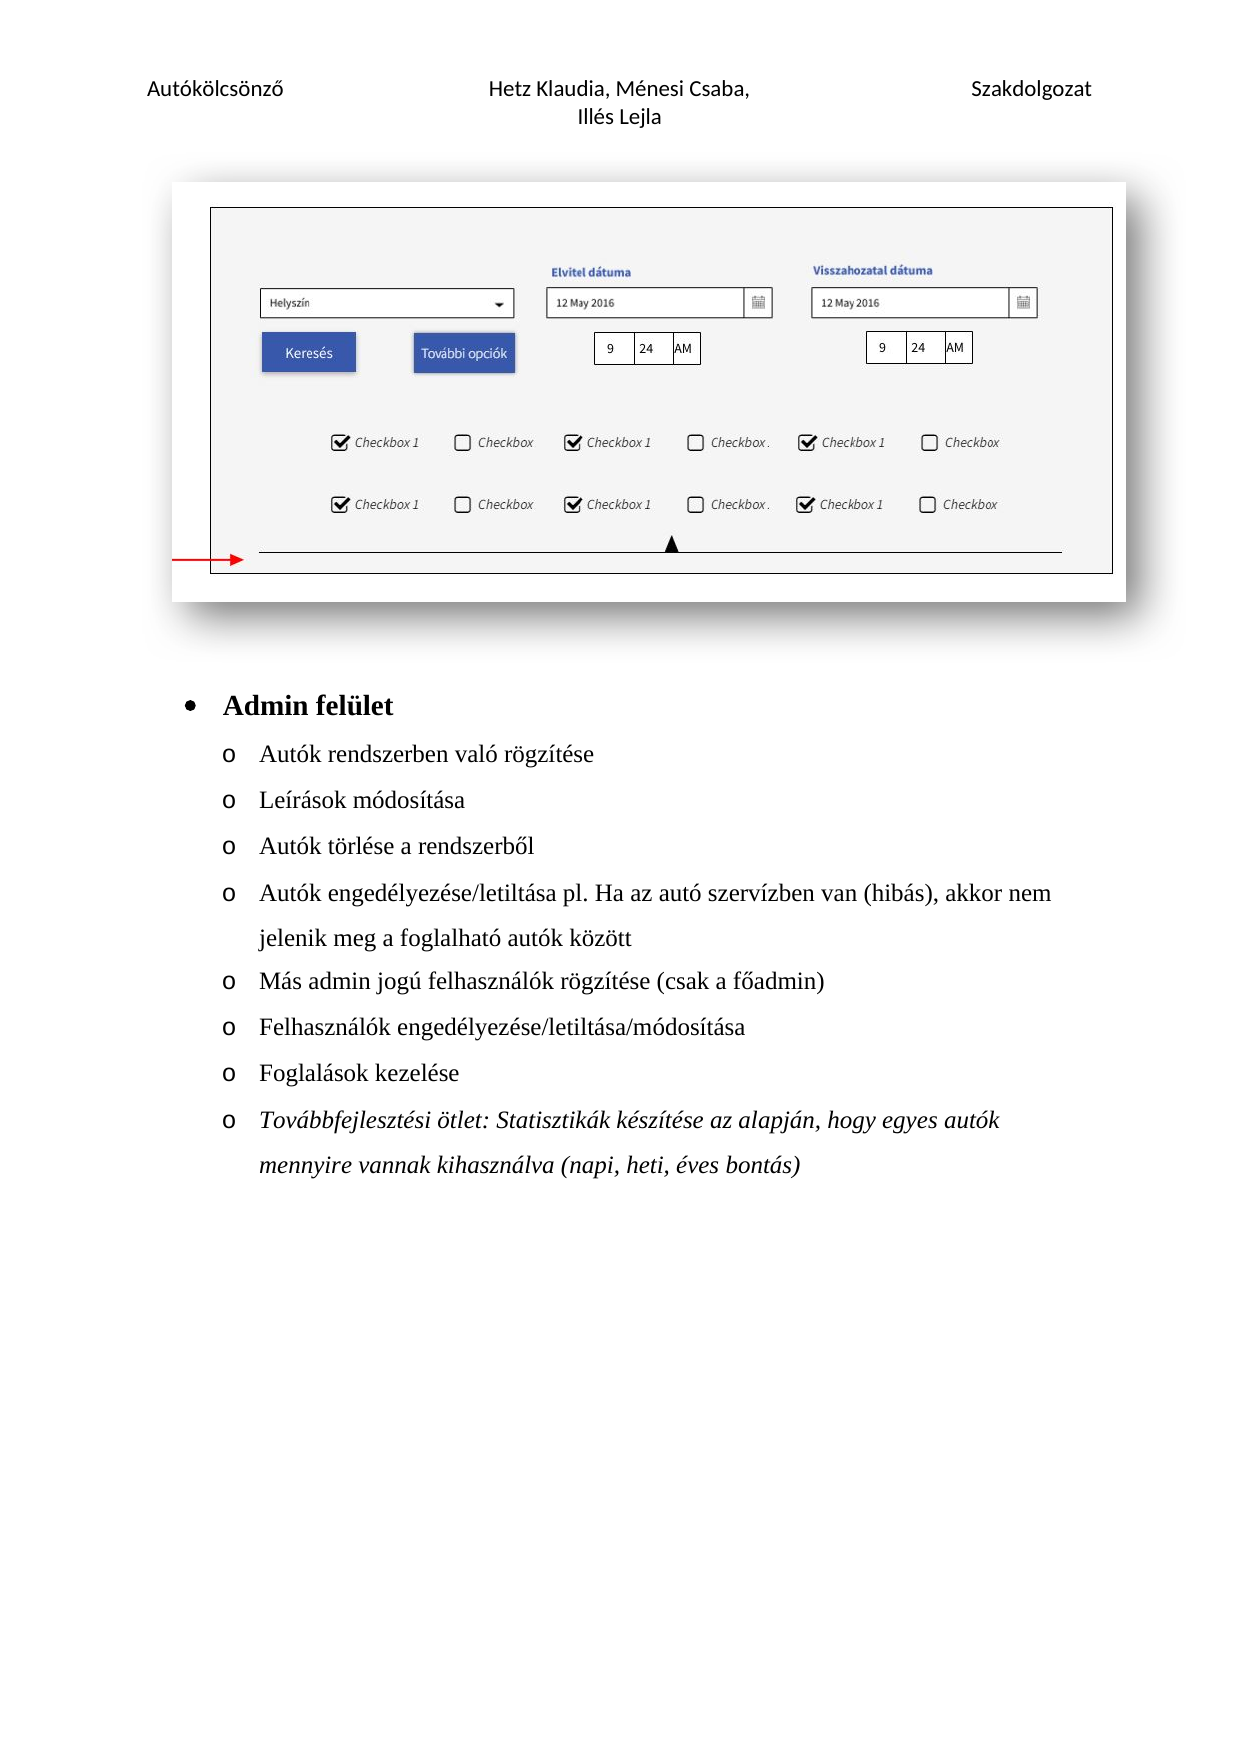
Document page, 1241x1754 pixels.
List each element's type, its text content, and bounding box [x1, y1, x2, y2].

list Továbbfejlesztési ötlet: Statisztikák készítése az alapján, hogy egyes autók mennyire vannak kihasználva (napi, heti, éves bontás) [221, 1105, 1093, 1179]
picture [172, 182, 1126, 602]
list Autók törlése a rendszerből [221, 831, 1093, 862]
list Más admin jogú felhasználók rögzítése (csak a főadmin) [221, 966, 1093, 997]
list Autók engedélyezése/letiltása pl. Ha az autó szervízben van (hibás), akkor nem jelenik meg a foglalható autók között [221, 878, 1093, 952]
list Foglalások kezelése [221, 1058, 1093, 1089]
list Leírások módosítása [221, 785, 1093, 816]
list Autók rendszerben való rögzítése [221, 739, 1093, 770]
list Admin felület [185, 688, 1093, 722]
list Felhasználók engedélyezése/letiltása/módosítása [221, 1012, 1093, 1043]
